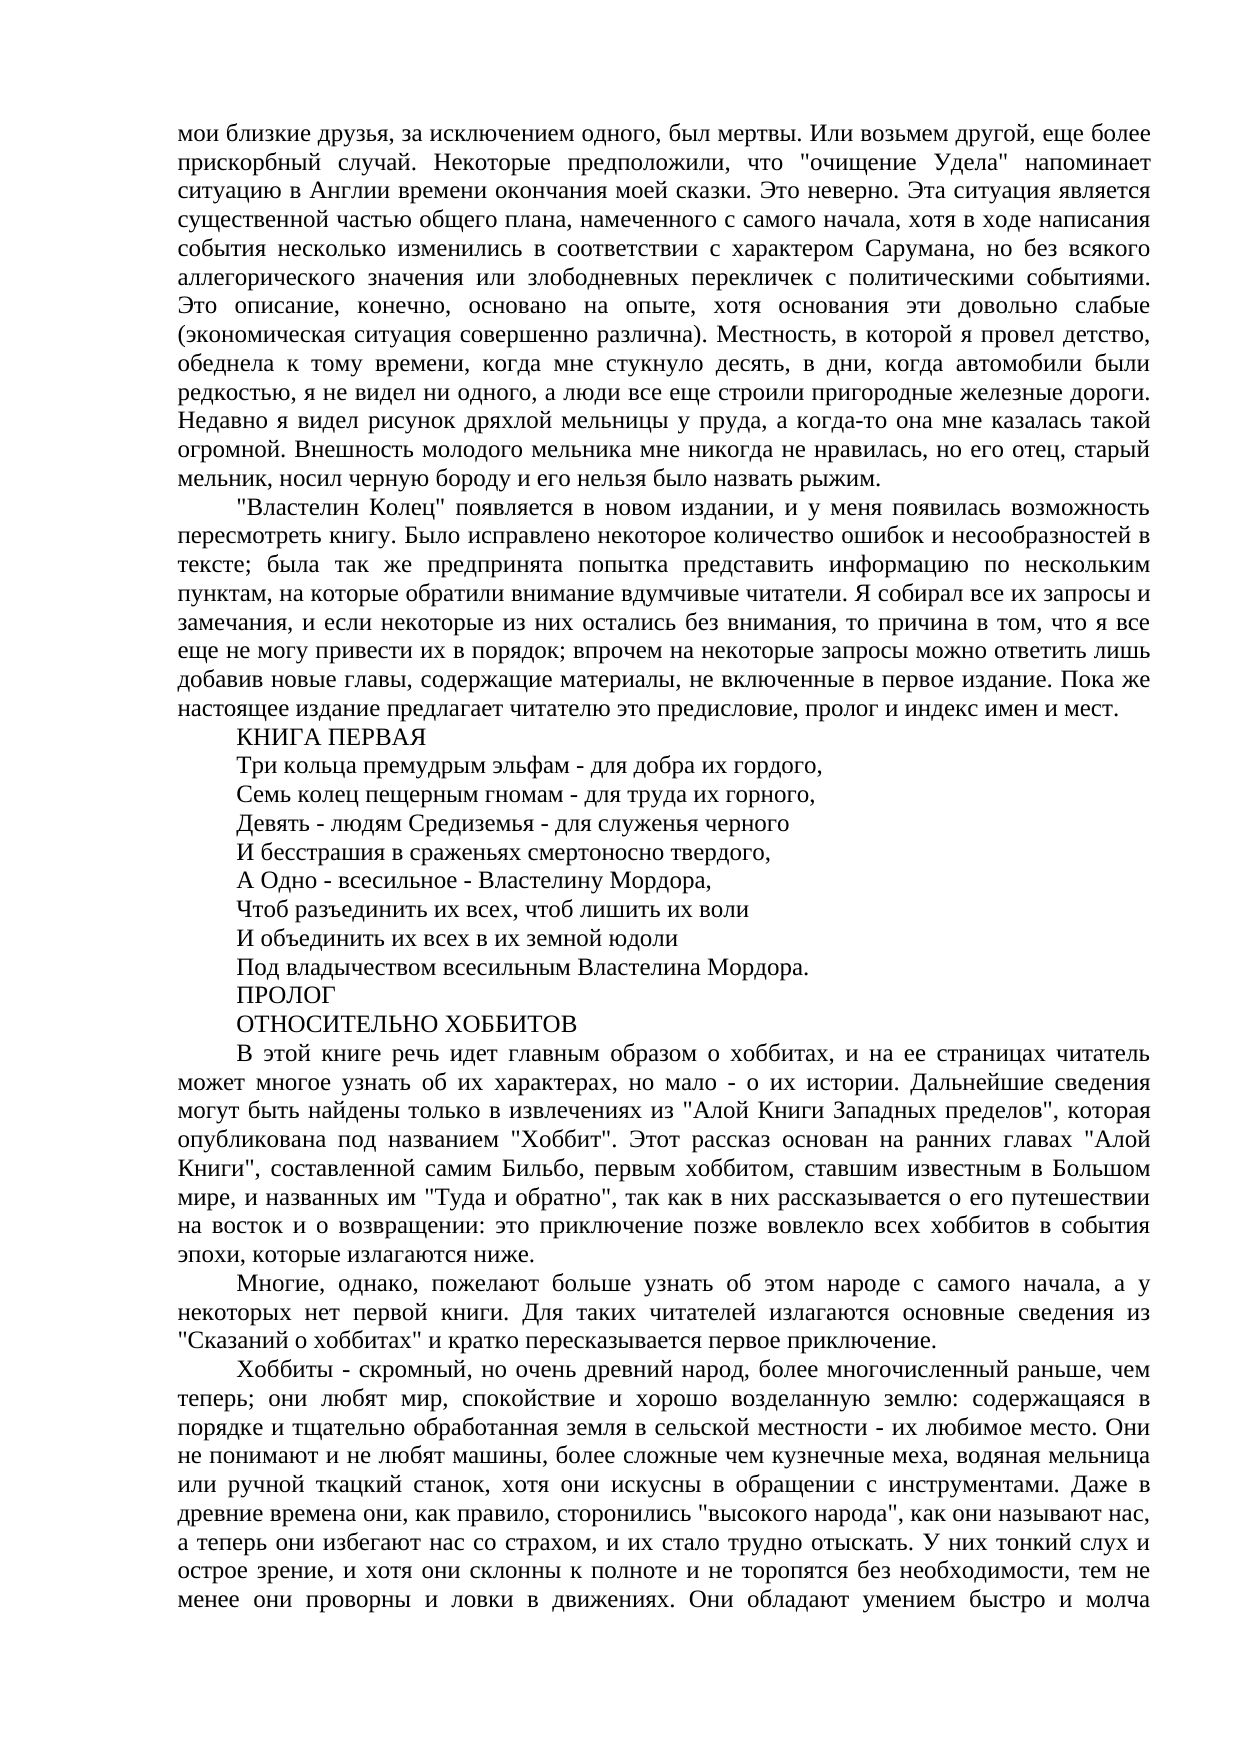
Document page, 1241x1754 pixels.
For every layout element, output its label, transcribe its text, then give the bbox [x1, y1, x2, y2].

text Три кольца премудрым эльфам - для добра их гордого, [177, 751, 1152, 779]
text КНИГА ПЕРВАЯ [177, 722, 1152, 751]
text И объединить их всех в их земной юдоли [177, 923, 1152, 952]
text ПРОЛОГ [177, 981, 1152, 1009]
text Семь колец пещерным гномам - для труда их горного, [177, 779, 1152, 808]
text Девять - людям Средиземья - для служенья черного [177, 808, 1152, 837]
text Под владычеством всесильным Властелина Мордора. [177, 952, 1152, 981]
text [177, 1354, 1152, 1613]
text "Властелин Колец" появляется в новом издании, и у меня появилась возможность пересмотреть книгу. Было исправлено некоторое количество ошибок и несообразностей в тексте; была так же предпринята попытка представить информацию по нескольким пунктам, на которые обратили внимание вдумчивые читатели. Я собирал все их запросы и замечания, и если некоторые из них остались без внимания, то причина в том, что я все еще не могу привести их в порядок; впрочем на некоторые запросы можно ответить лишь добавив новые главы, содержащие материалы, не включенные в первое издание. Пока же настоящее издание предлагает читателю это предисловие, пролог и индекс имен и мест. [177, 492, 1152, 722]
text А Одно - всесильное - Властелину Мордора, [177, 866, 1152, 894]
text Многие, однако, пожелают больше узнать об этом народе с самого начала, а у некоторых нет первой книги. Для таких читателей излагаются основные сведения из "Сказаний о хоббитах" и кратко пересказывается первое приключение. [177, 1268, 1152, 1354]
text Чтоб разъединить их всех, чтоб лишить их воли [177, 894, 1152, 923]
text ОТНОСИТЕЛЬНО ХОББИТОВ [177, 1009, 1152, 1038]
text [177, 118, 1152, 492]
text И бесстрашия в сраженьях смертоносно твердого, [177, 837, 1152, 866]
text В этой книге речь идет главным образом о хоббитах, и на ее страницах читатель может многое узнать об их характерах, но мало - о их истории. Дальнейшие сведения могут быть найдены только в извлечениях из "Алой Книги Западных пределов", которая опубликована под названием "Хоббит". Этот рассказ основан на ранних главах "Алой Книги", составленной самим Бильбо, первым хоббитом, ставшим известным в Большом мире, и названных им "Туда и обратно", так как в них рассказывается о его путешествии на восток и о возвращении: это приключение позже вовлекло всех хоббитов в события эпохи, которые излагаются ниже. [177, 1038, 1152, 1268]
